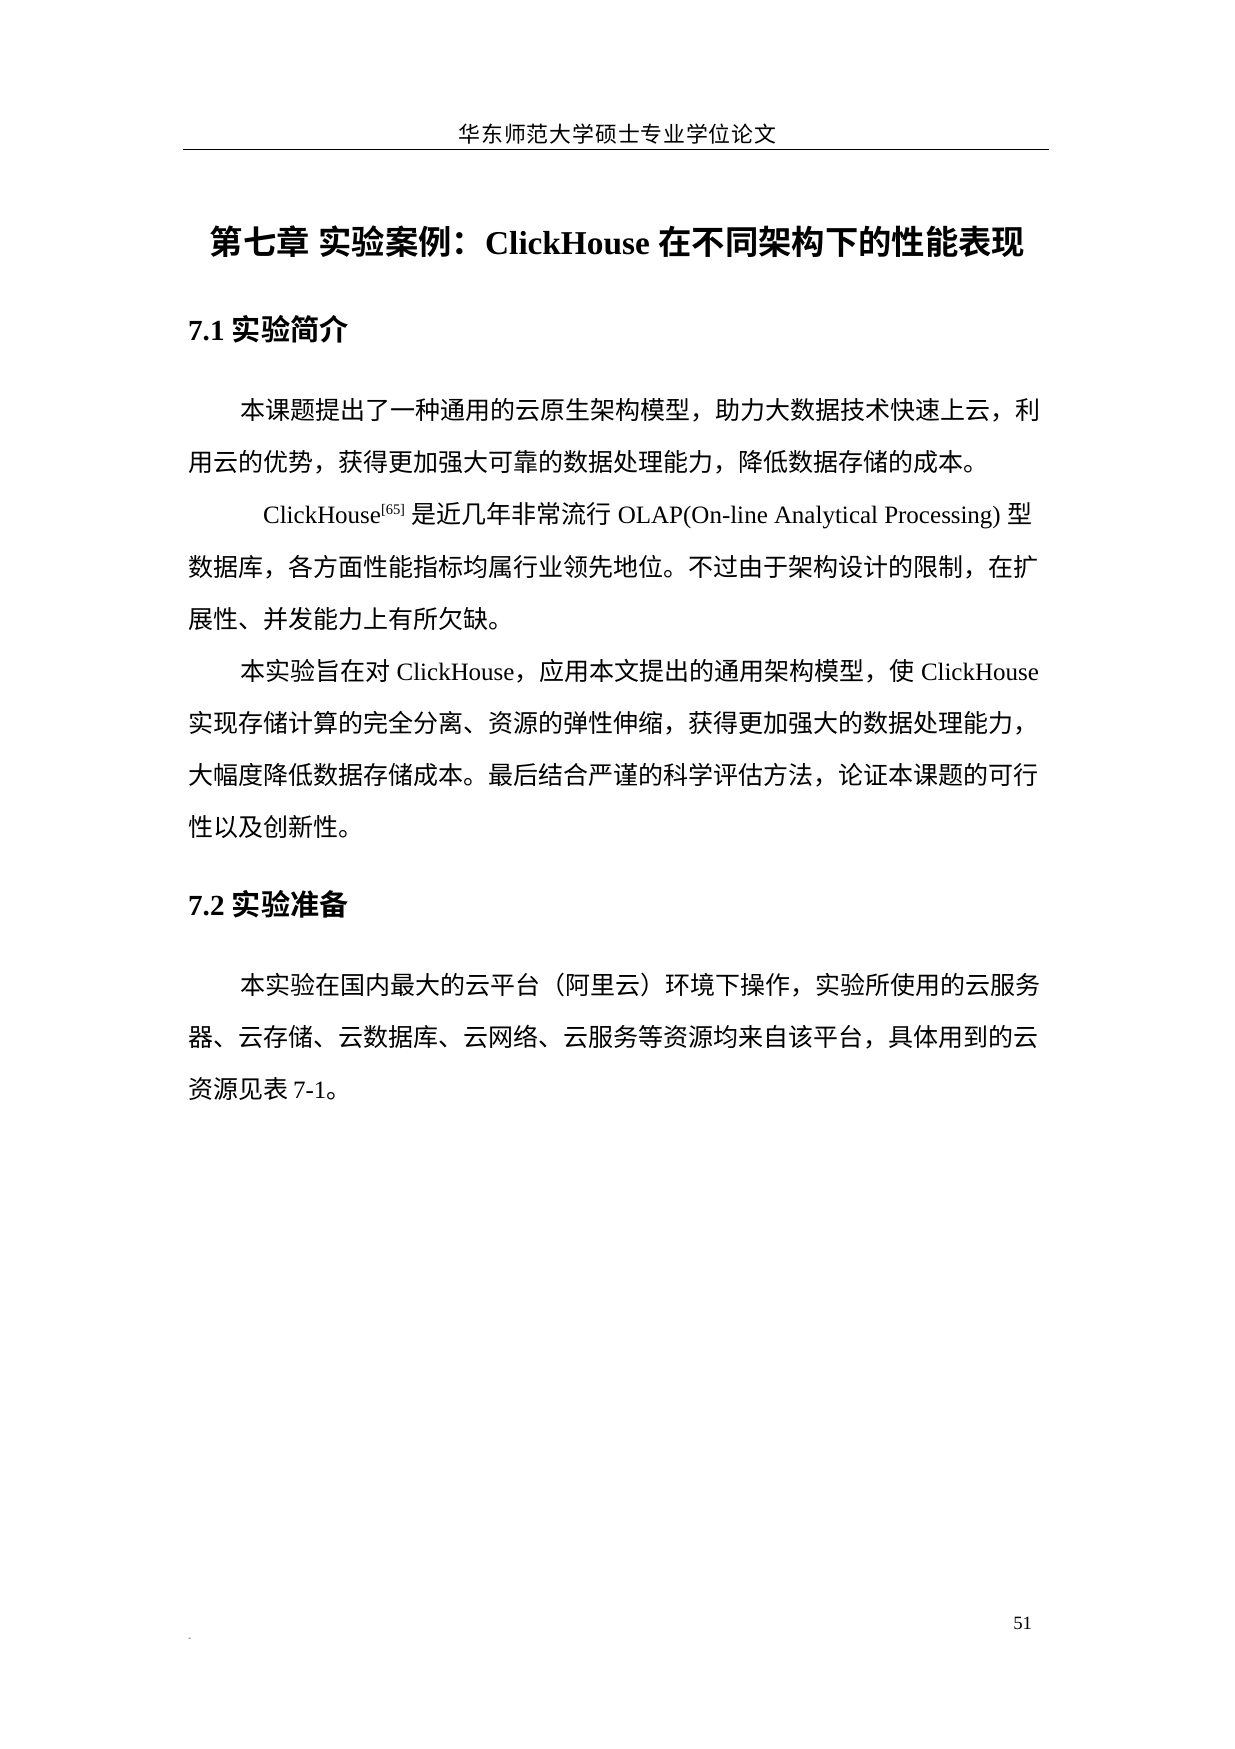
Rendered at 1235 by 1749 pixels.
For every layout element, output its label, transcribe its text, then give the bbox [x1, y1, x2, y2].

subtitle 7.2 实验准备 [188, 874, 1046, 926]
subtitle 第七章 实验案例：ClickHouse 在不同架构下的性能表现 [188, 212, 1046, 264]
text 本实验在国内最大的云平台（阿里云）环境下操作，实验所使用的云服务器、云存储、云数据库、云网络、云服务等资源均来自该平台，具体用到的云资源见表7-1。 [188, 953, 1046, 1109]
subtitle 7.1 实验简介 [188, 299, 1046, 351]
text 本实验旨在对 ClickHouse，应用本文提出的通用架构模型，使 ClickHouse 实现存储计算的完全分离、资源的弹性伸缩，获得更加强大的数据处理能力，大幅度降低数据存储成本。最后结合严谨的科学评估方法，论证本课题的可行性以及创新性。 [188, 638, 1046, 847]
text 本课题提出了一种通用的云原生架构模型，助力大数据技术快速上云，利用云的优势，获得更加强大可靠的数据处理能力，降低数据存储的成本。 ClickHouse[65] 是近几年非常流行 OLAP(On-line Analytical Processing) 型数据库，各方面性能指标均属行业领先地位。不过由于架构设计的限制，在扩展性、并发能力上有所欠缺。 [188, 378, 1046, 638]
